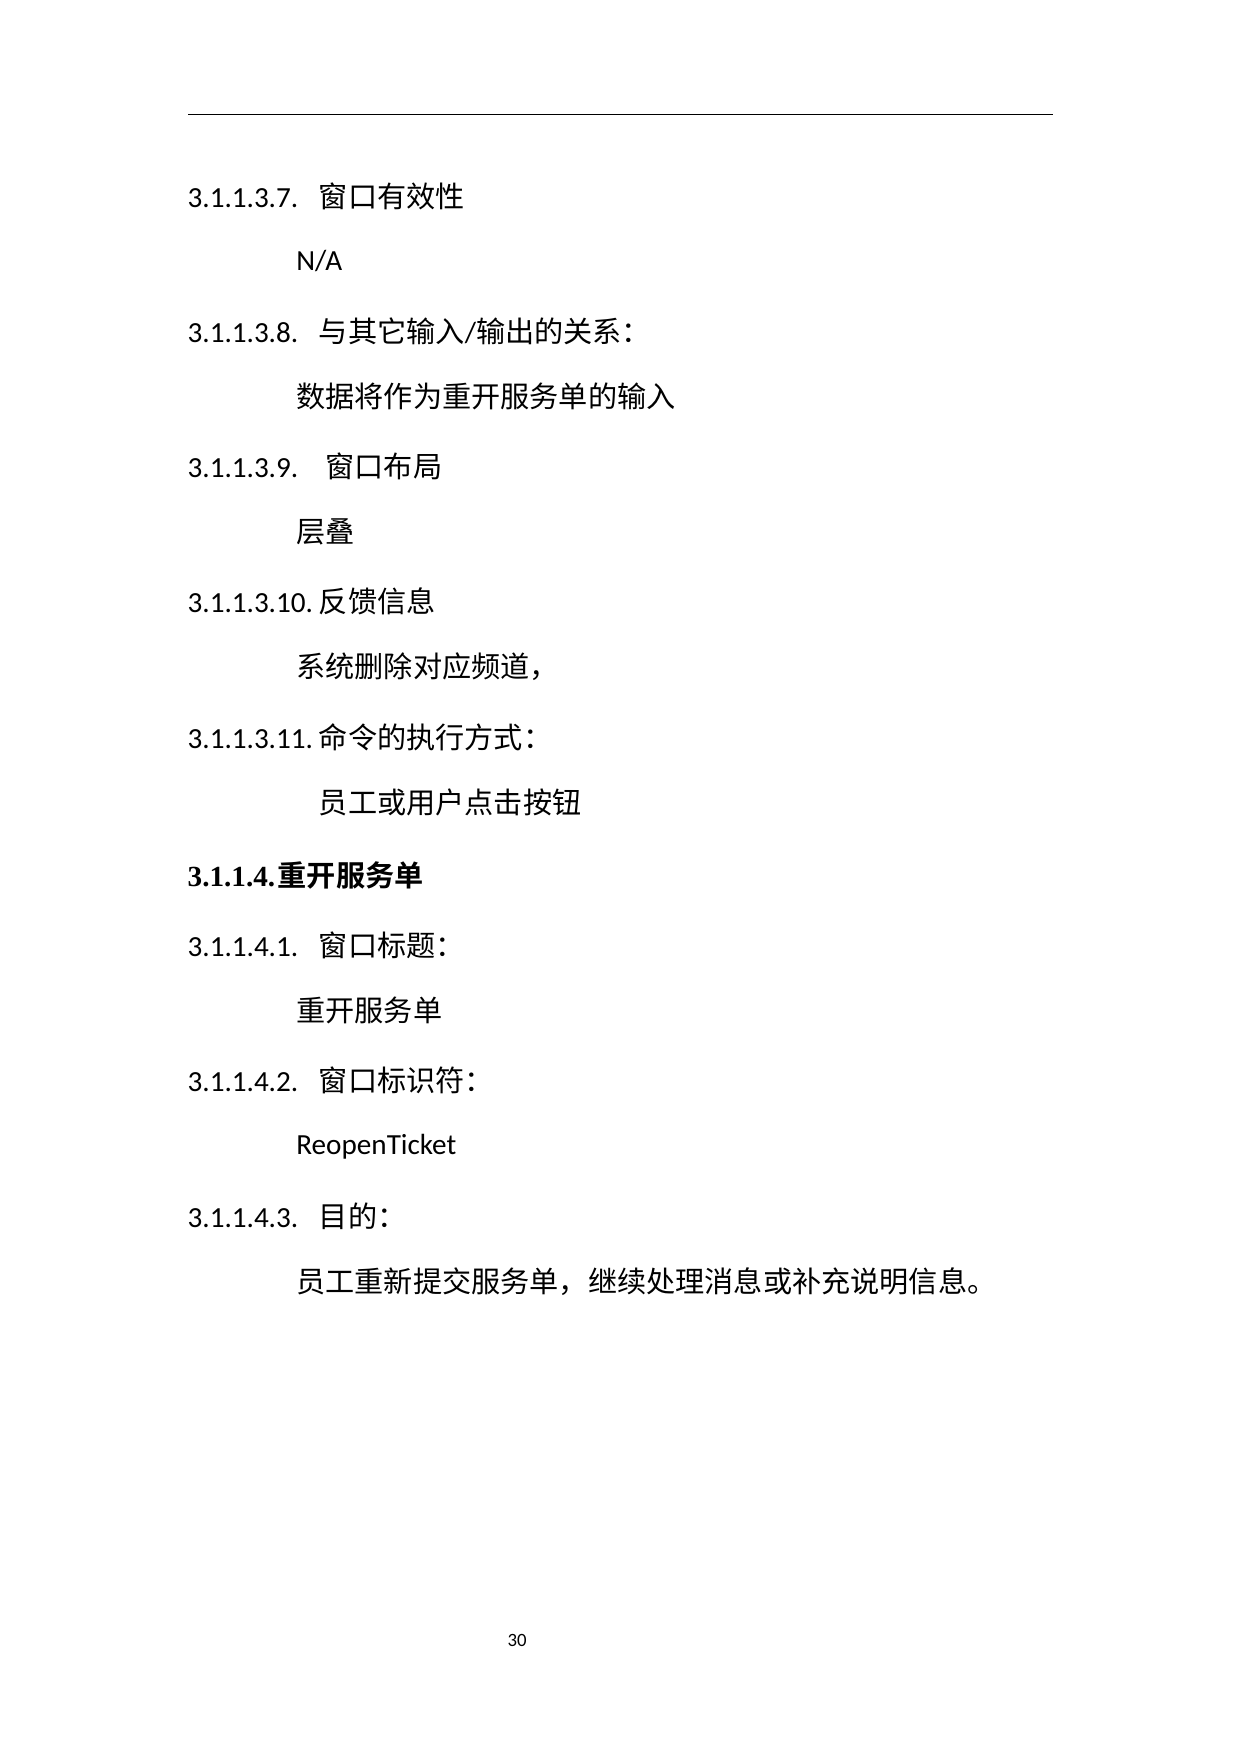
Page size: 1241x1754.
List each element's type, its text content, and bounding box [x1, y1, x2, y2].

subtitle 窗口标题： [187, 911, 1053, 976]
text 重开服务单 [187, 976, 1053, 1041]
subtitle 目的： [187, 1182, 1053, 1247]
text 员工或用户点击按钮 [187, 768, 1053, 833]
text 层叠 [187, 497, 1053, 562]
text 员工重新提交服务单，继续处理消息或补充说明信息。 [187, 1247, 1053, 1312]
subtitle 窗口标识符： [187, 1047, 1053, 1112]
subtitle 窗口有效性 [187, 162, 1053, 227]
subtitle 窗口布局 [187, 432, 1053, 497]
text 系统删除对应频道， [187, 633, 1053, 698]
subtitle 重开服务单 [187, 841, 1053, 906]
subtitle 命令的执行方式： [187, 703, 1053, 768]
text ReopenTicket [187, 1112, 1053, 1177]
subtitle 与其它输入/输出的关系： [187, 297, 1053, 362]
subtitle 反馈信息 [187, 568, 1053, 633]
text 数据将作为重开服务单的输入 [187, 362, 1053, 427]
text N/A [187, 227, 1053, 292]
